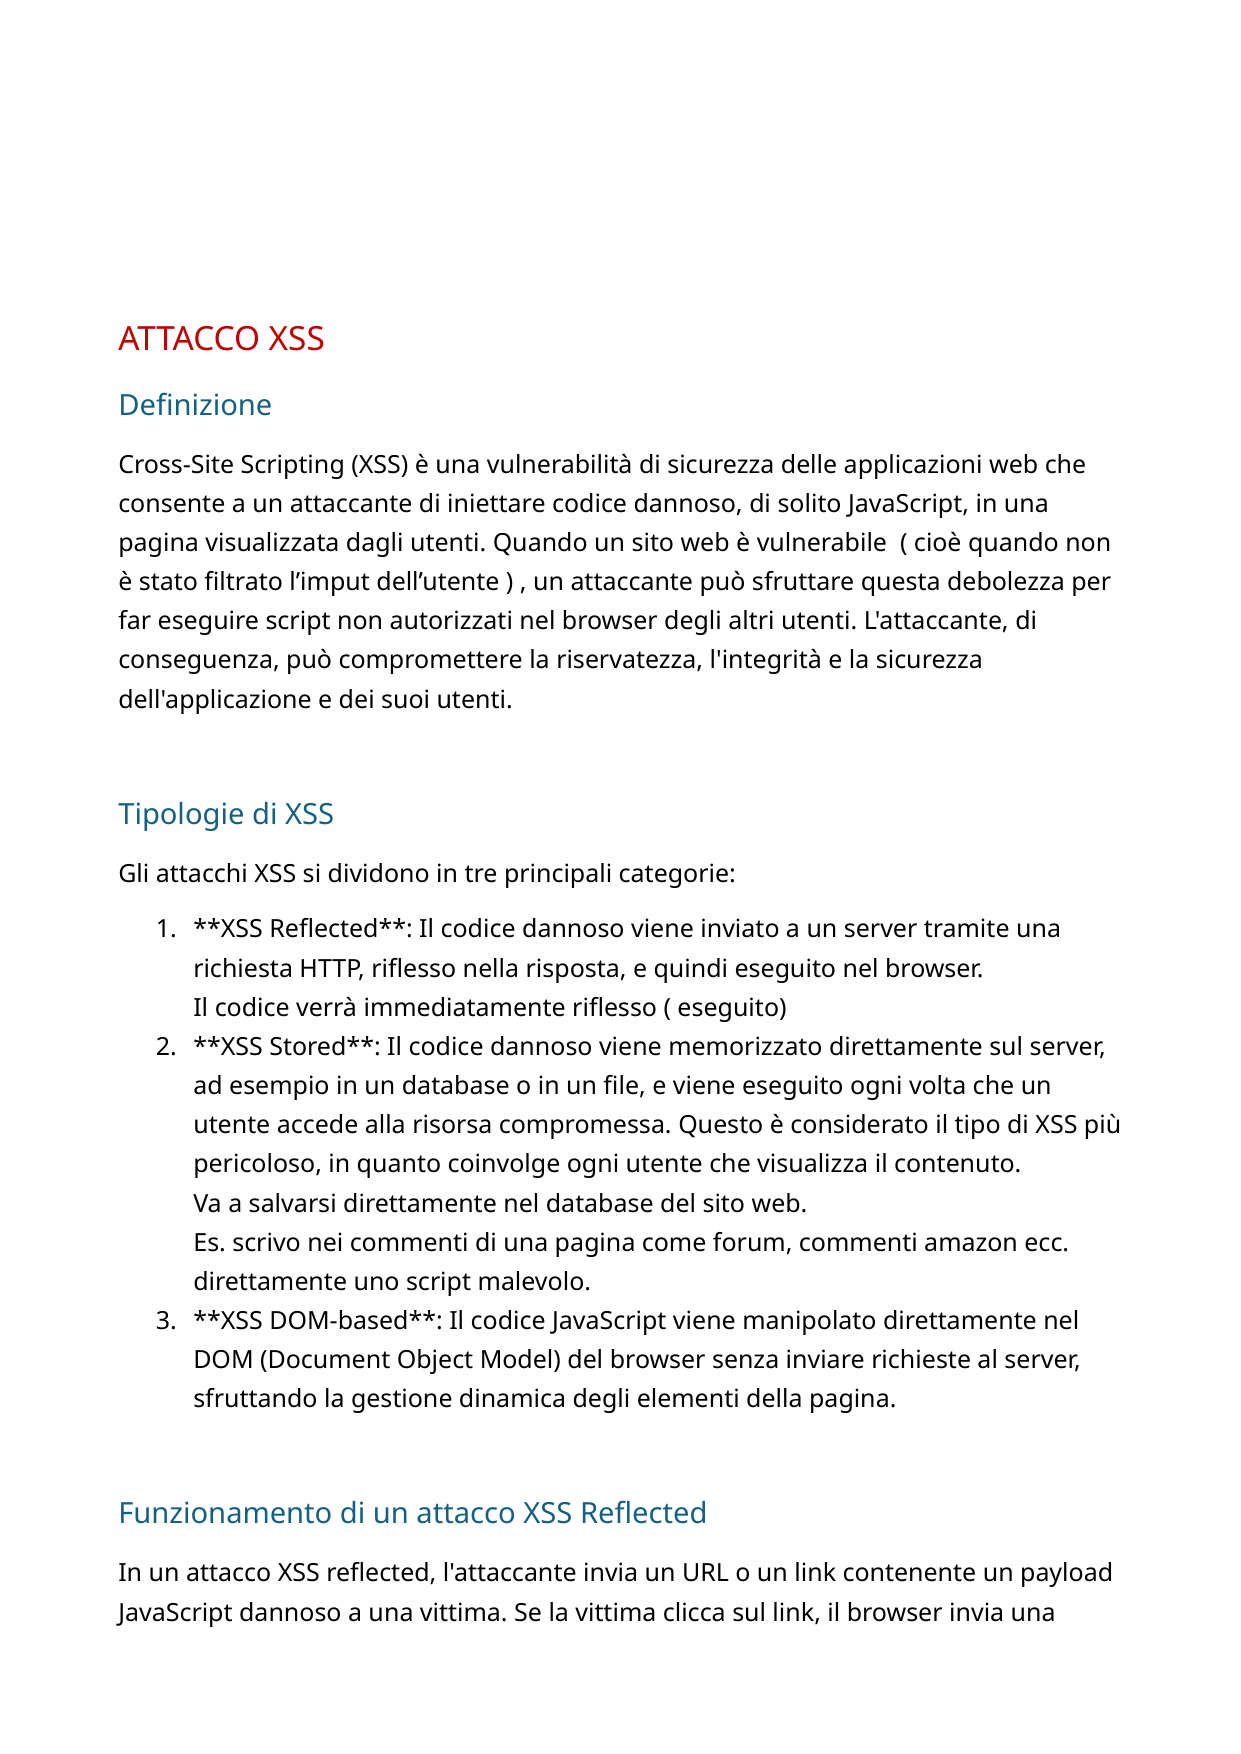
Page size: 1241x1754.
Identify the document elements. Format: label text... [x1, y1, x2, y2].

text Cross-Site Scripting (XSS) è una vulnerabilità di sicurezza delle applicazioni web che consente a un attaccante di iniettare codice dannoso, di solito JavaScript, in una pagina visualizzata dagli utenti. Quando un sito web è vulnerabile ( cioè quando non è stato filtrato l’imput dell’utente ) , un attaccante può sfruttare questa debolezza per far eseguire script non autorizzati nel browser degli altri utenti. L'attaccante, di conseguenza, può compromettere la riservatezza, l'integrità e la sicurezza dell'applicazione e dei suoi utenti. [118, 446, 1122, 715]
list Il codice verrà immediatamente riflesso ( eseguito) [193, 989, 1122, 1023]
text ATTACCO XSS [118, 315, 1122, 361]
list Va a salvarsi direttamente nel database del sito web. [193, 1185, 1122, 1219]
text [118, 1555, 1122, 1628]
text Funzionamento di un attacco XSS Reflected [118, 1493, 1122, 1532]
text Tipologie di XSS [118, 793, 1122, 833]
list Es. scrivo nei commenti di una pagina come forum, commenti amazon ecc. direttamente uno script malevolo. [193, 1224, 1122, 1298]
list **XSS Reflected**: Il codice dannoso viene inviato a un server tramite una richiesta HTTP, riflesso nella risposta, e quindi eseguito nel browser. [156, 911, 1122, 984]
list **XSS DOM-based**: Il codice JavaScript viene manipolato direttamente nel DOM (Document Object Model) del browser senza inviare richieste al server, sfruttando la gestione dinamica degli elementi della pagina. [156, 1303, 1122, 1415]
text Gli attacchi XSS si dividono in tre principali categorie: [118, 855, 1122, 889]
text Definizione [118, 384, 1122, 424]
list **XSS Stored**: Il codice dannoso viene memorizzato direttamente sul server, ad esempio in un database o in un file, e viene eseguito ogni volta che un utente accede alla risorsa compromessa. Questo è considerato il tipo di XSS più pericoloso, in quanto coinvolge ogni utente che visualizza il contenuto. [156, 1028, 1122, 1180]
